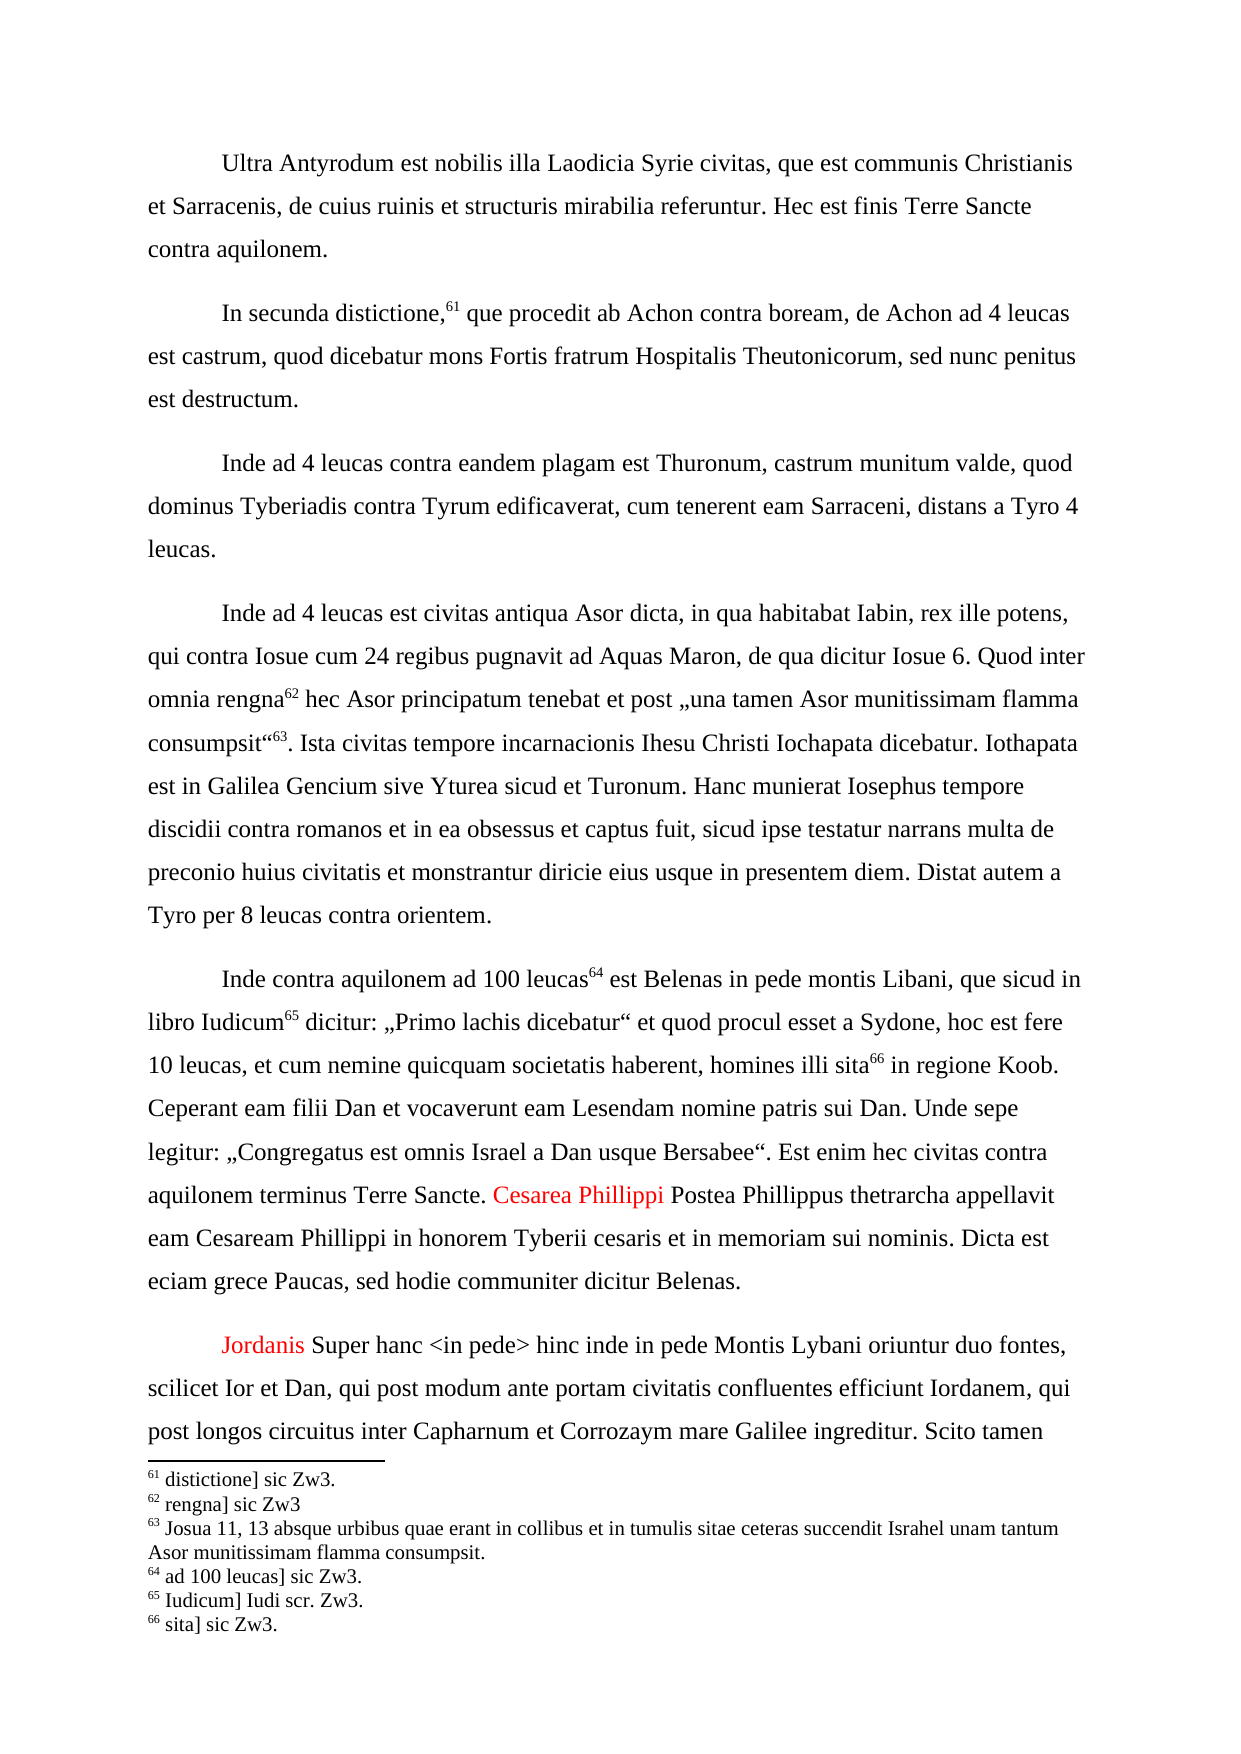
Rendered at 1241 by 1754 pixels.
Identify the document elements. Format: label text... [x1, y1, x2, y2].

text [148, 1330, 1093, 1445]
text Inde ad 4 leucas contra eandem plagam est Thuronum, castrum munitum valde, quod dominus Tyberiadis contra Tyrum edificaverat, cum tenerent eam Sarraceni, distans a Tyro 4 leucas. [148, 448, 1093, 563]
text Ultra Antyrodum est nobilis illa Laodicia Syrie civitas, que est communis Christianis et Sarracenis, de cuius ruinis et structuris mirabilia referuntur. Hec est finis Terre Sancte contra aquilonem. [148, 148, 1093, 263]
text In secunda distictione, que procedit ab Achon contra boream, de Achon ad 4 leucas est castrum, quod dicebatur mons Fortis fratrum Hospitalis Theutonicorum, sed nunc penitus est destructum. [148, 298, 1093, 413]
text Inde ad 4 leucas est civitas antiqua Asor dicta, in qua habitabat Iabin, rex ille potens, qui contra Iosue cum 24 regibus pugnavit ad Aquas Maron, de qua dicitur Iosue 6. Quod inter omnia rengna hec Asor principatum tenebat et post „una tamen Asor munitissimam flamma consumpsit“. Ista civitas tempore incarnacionis Ihesu Christi Iochapata dicebatur. Iothapata est in Galilea Gencium sive Yturea sicud et Turonum. Hanc munierat Iosephus tempore discidii contra romanos et in ea obsessus et captus fuit, sicud ipse testatur narrans multa de preconio huius civitatis et monstrantur diricie eius usque in presentem diem. Distat autem a Tyro per 8 leucas contra orientem. [148, 598, 1093, 929]
text Inde contra aquilonem ad 100 leucas est Belenas in pede montis Libani, que sicud in libro Iudicum dicitur: „Primo lachis dicebatur“ et quod procul esset a Sydone, hoc est fere 10 leucas, et cum nemine quicquam societatis haberent, homines illi sita in regione Koob. Ceperant eam filii Dan et vocaverunt eam Lesendam nomine patris sui Dan. Unde sepe legitur: „Congregatus est omnis Israel a Dan usque Bersabee“. Est enim hec civitas contra aquilonem terminus Terre Sancte. Cesarea Phillippi Postea Phillippus thetrarcha appellavit eam Cesaream Phillippi in honorem Tyberii cesaris et in memoriam sui nominis. Dicta est eciam grece Paucas, sed hodie communiter dicitur Belenas. [148, 964, 1093, 1295]
